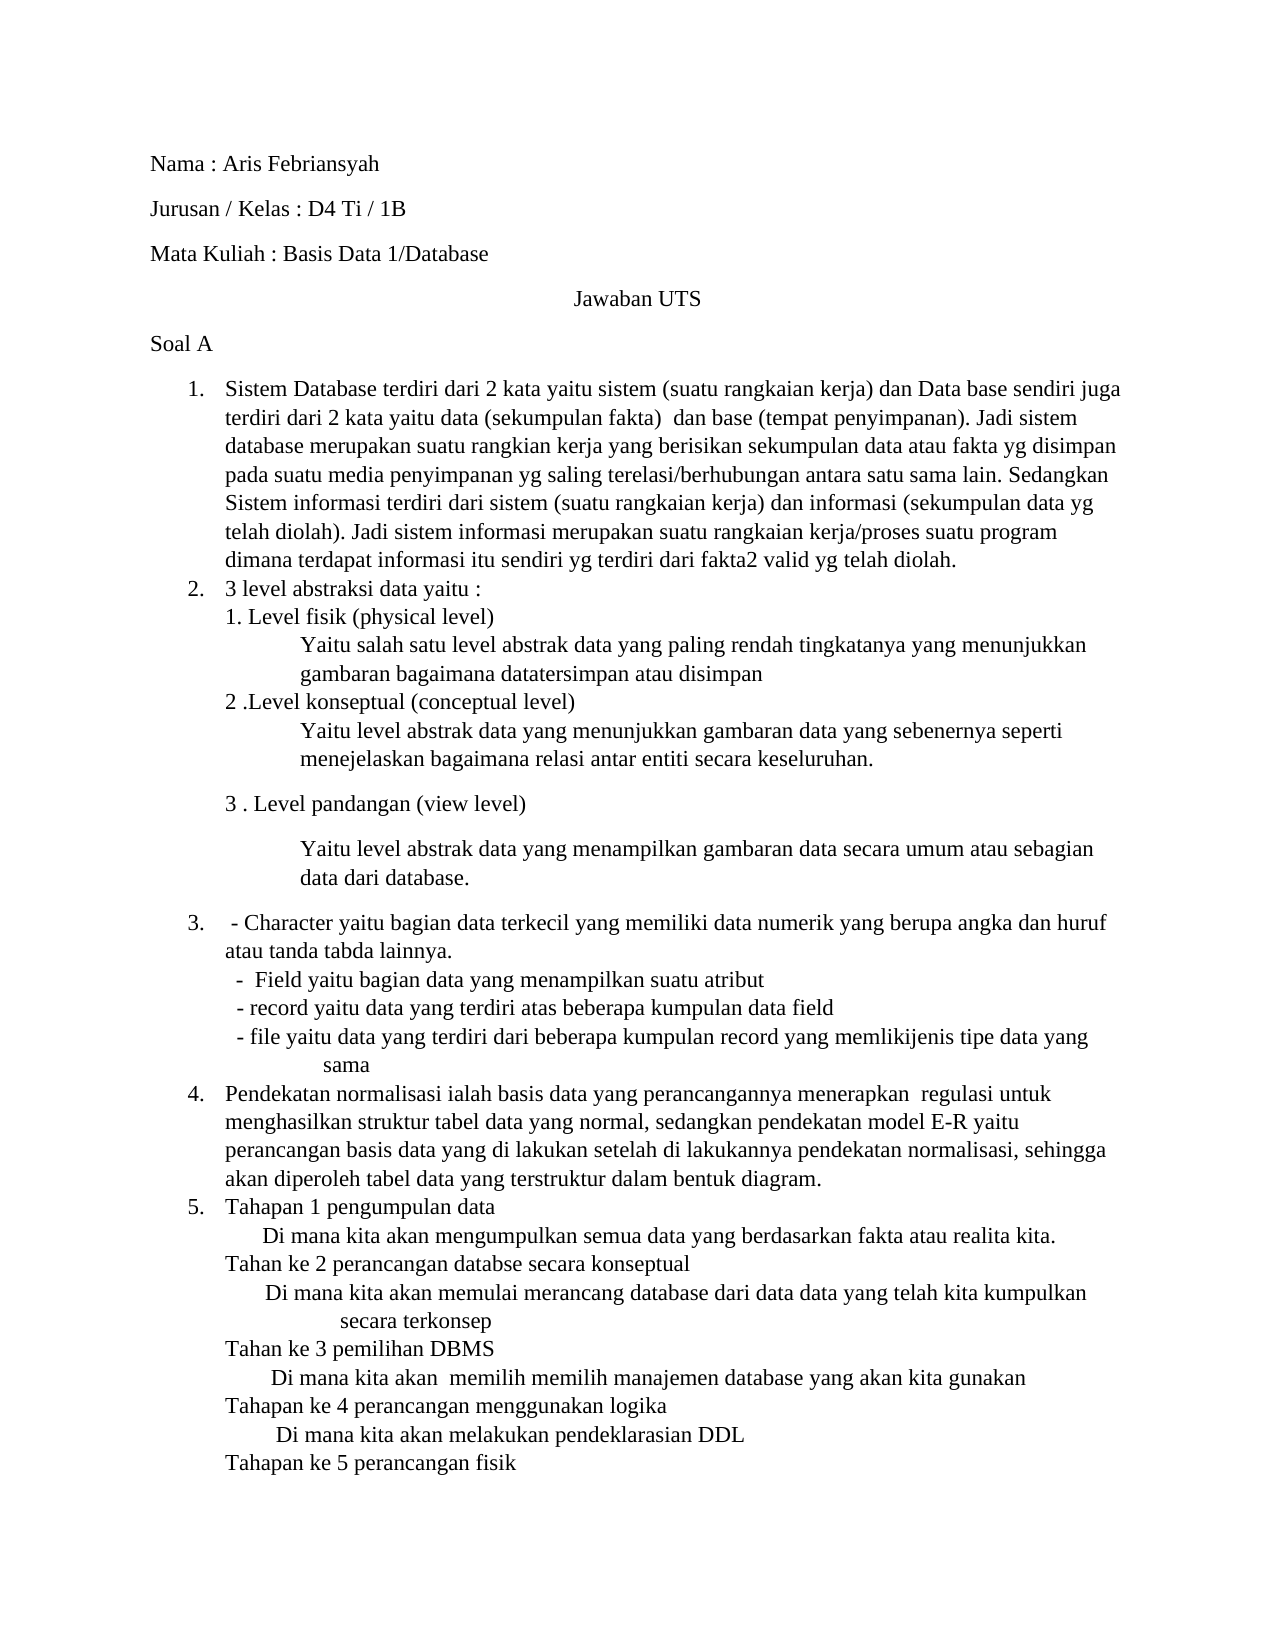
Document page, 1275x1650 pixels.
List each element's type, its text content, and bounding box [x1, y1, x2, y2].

list Di mana kita akan melakukan pendeklarasian DDL [150, 1421, 1125, 1447]
list Yaitu salah satu level abstrak data yang paling rendah tingkatanya yang menunjukkan gambaran bagaimana datatersimpan atau disimpan [300, 631, 1125, 686]
list Sistem informasi terdiri dari sistem (suatu rangkaian kerja) dan informasi (sekumpulan data yg telah diolah). Jadi sistem informasi merupakan suatu rangkaian kerja/proses suatu program dimana terdapat informasi itu sendiri yg terdiri dari fakta2 valid yg telah diolah. [225, 489, 1125, 572]
text Soal A [150, 330, 1125, 357]
list - record yaitu data yang terdiri atas beberapa kumpulan data field [150, 994, 1125, 1021]
list - Field yaitu bagian data yang menampilkan suatu atribut [150, 966, 1125, 992]
list - file yaitu data yang terdiri dari beberapa kumpulan record yang memlikijenis tipe data yang sama [150, 1023, 1125, 1077]
list Di mana kita akan mengumpulkan semua data yang berdasarkan fakta atau realita kita. [187, 1222, 1125, 1248]
text 3 . Level pandangan (view level) [150, 790, 1125, 817]
list - Character yaitu bagian data terkecil yang memiliki data numerik yang berupa angka dan huruf atau tanda tabda lainnya. [187, 909, 1125, 964]
text Jawaban UTS [150, 285, 1125, 312]
list 3 level abstraksi data yaitu : 1. Level fisik (physical level) [187, 574, 1125, 629]
text Nama : Aris Febriansyah [150, 150, 1125, 176]
text Yaitu level abstrak data yang menampilkan gambaran data secara umum atau sebagian data dari database. [300, 835, 1125, 890]
list Pendekatan normalisasi ialah basis data yang perancangannya menerapkan regulasi untuk menghasilkan struktur tabel data yang normal, sedangkan pendekatan model E-R yaitu perancangan basis data yang di lakukan setelah di lakukannya pendekatan normalisasi, sehingga akan diperoleh tabel data yang terstruktur dalam bentuk diagram. [187, 1079, 1125, 1191]
list Di mana kita akan memulai merancang database dari data data yang telah kita kumpulkan secara terkonsep [150, 1279, 1125, 1333]
list Tahapan 1 pengumpulan data [187, 1193, 1125, 1220]
list Di mana kita akan memilih memilih manajemen database yang akan kita gunakan [150, 1364, 1125, 1390]
text Mata Kuliah : Basis Data 1/Database [150, 240, 1125, 267]
list Tahan ke 3 pemilihan DBMS [150, 1336, 1125, 1362]
list Yaitu level abstrak data yang menunjukkan gambaran data yang sebenernya seperti menejelaskan bagaimana relasi antar entiti secara keseluruhan. [300, 717, 1125, 772]
list Tahan ke 2 perancangan databse secara konseptual [150, 1250, 1125, 1277]
list Sistem Database terdiri dari 2 kata yaitu sistem (suatu rangkaian kerja) dan Data base sendiri juga terdiri dari 2 kata yaitu data (sekumpulan fakta) dan base (tempat penyimpanan). Jadi sistem database merupakan suatu rangkian kerja yang berisikan sekumpulan data atau fakta yg disimpan pada suatu media penyimpanan yg saling terelasi/berhubungan antara satu sama lain. Sedangkan [187, 376, 1125, 487]
list Tahapan ke 5 perancangan fisik [150, 1449, 1125, 1476]
list Tahapan ke 4 perancangan menggunakan logika [150, 1392, 1125, 1419]
list 2 .Level konseptual (conceptual level) [225, 688, 1125, 715]
text Jurusan / Kelas : D4 Ti / 1B [150, 195, 1125, 221]
